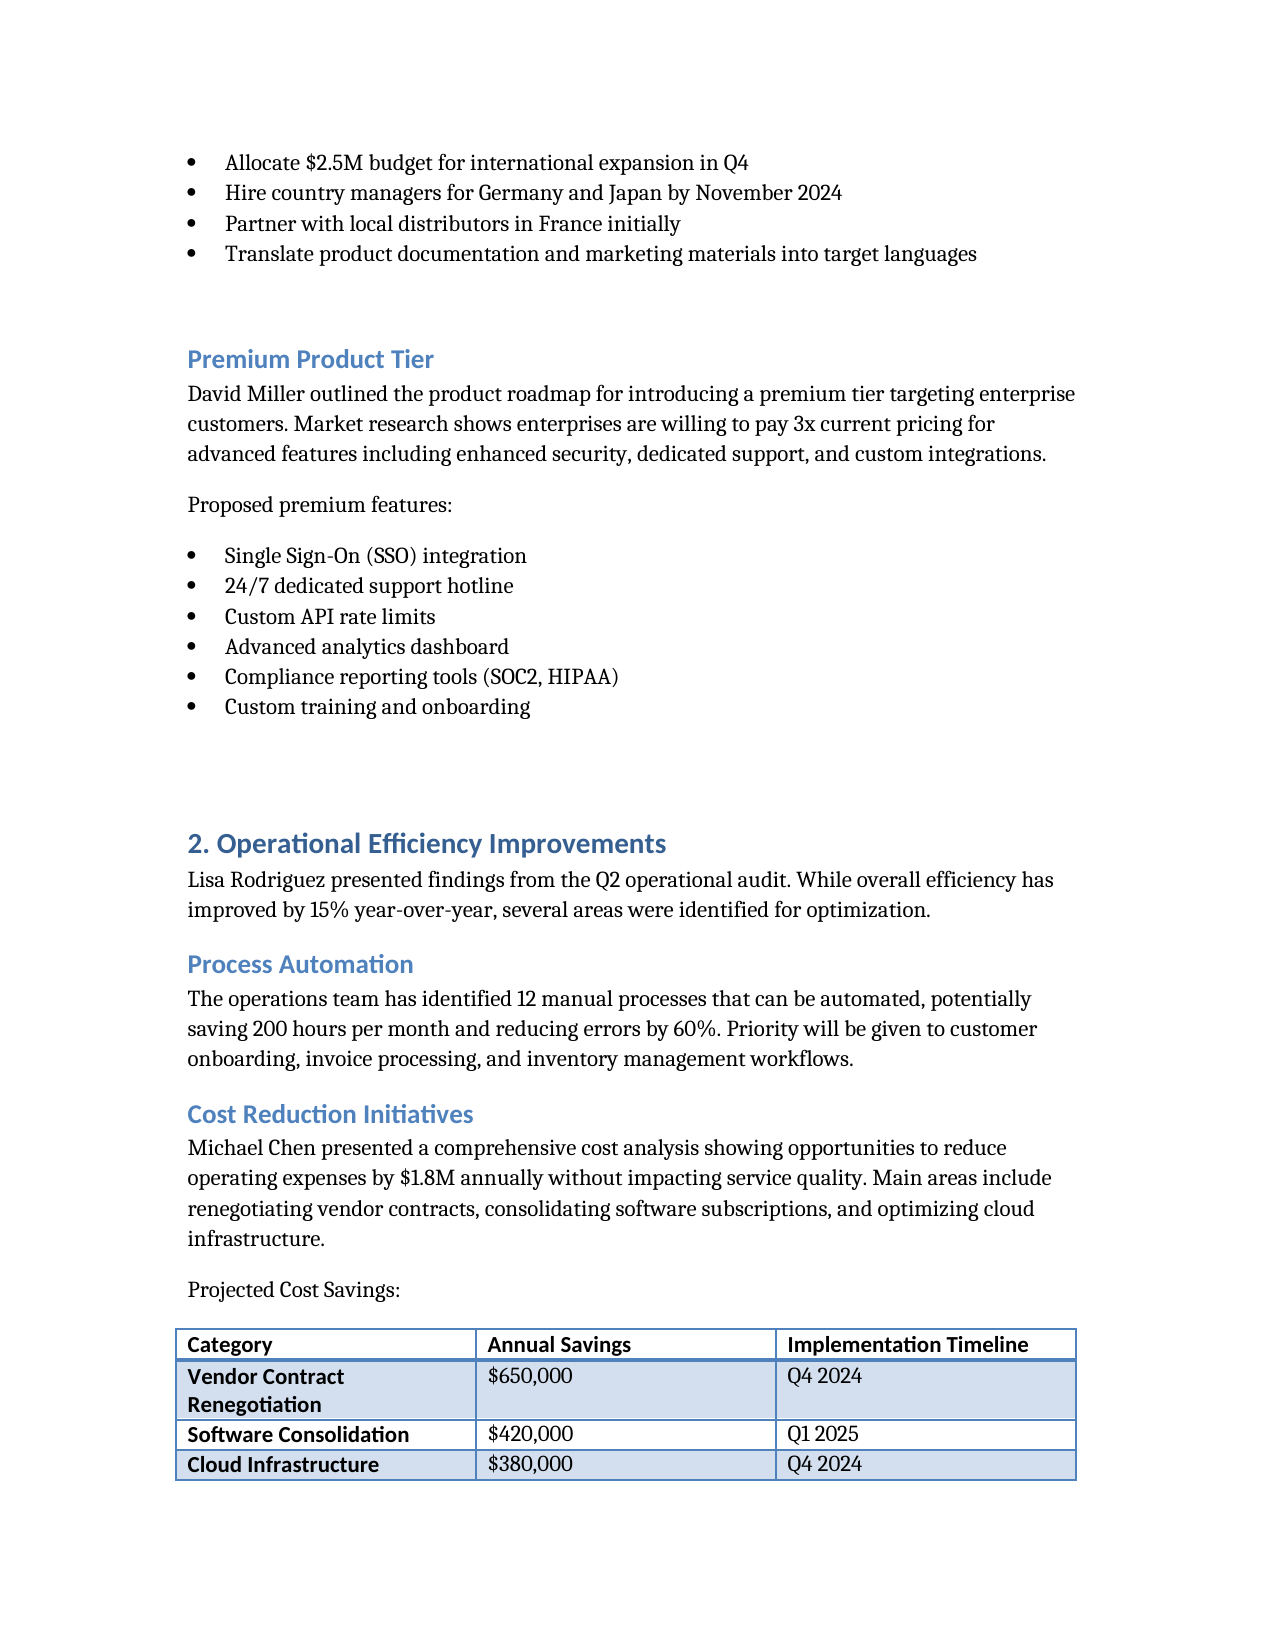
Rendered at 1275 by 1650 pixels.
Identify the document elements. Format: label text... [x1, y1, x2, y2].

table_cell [177, 1451, 475, 1479]
table_cell $380,000 [477, 1451, 775, 1479]
subtitle Premium Product Tier [187, 343, 1087, 376]
table_header Category [177, 1330, 475, 1358]
text David Miller outlined the product roadmap for introducing a premium tier targeting enterprise customers. Market research shows enterprises are willing to pay 3x current pricing for advanced features including enhanced security, dedicated support, and custom integrations. [187, 381, 1087, 467]
table_cell Q4 2024 [777, 1362, 1075, 1418]
text Projected Cost Savings: [187, 1277, 1087, 1303]
list Allocate $2.5M budget for international expansion in Q4 [187, 150, 1087, 176]
list 24/7 dedicated support hotline [187, 573, 1087, 600]
list Single Sign-On (SSO) integration [187, 543, 1087, 569]
text Proposed premium features: [187, 492, 1087, 518]
table_cell $650,000 [477, 1362, 775, 1418]
text The operations team has identified 12 manual processes that can be automated, potentially saving 200 hours per month and reducing errors by 60%. Priority will be given to customer onboarding, invoice processing, and inventory management workflows. [187, 986, 1087, 1072]
table_cell Q4 2024 [777, 1451, 1075, 1479]
list Partner with local distributors in France initially [187, 210, 1087, 237]
subtitle 2. Operational Efficiency Improvements [187, 825, 1087, 861]
list Compliance reporting tools (SOC2, HIPAA) [187, 664, 1087, 690]
table_cell Software Consolidation [177, 1421, 475, 1448]
text Lisa Rodriguez presented findings from the Q2 operational audit. While overall efficiency has improved by 15% year-over-year, several areas were identified for optimization. [187, 866, 1087, 923]
text Michael Chen presented a comprehensive cost analysis showing opportunities to reduce operating expenses by $1.8M annually without impacting service quality. Main areas include renegotiating vendor contracts, consolidating software subscriptions, and optimizing cloud infrastructure. [187, 1135, 1087, 1252]
table_header Implementation Timeline [777, 1330, 1075, 1358]
table_cell Q1 2025 [777, 1421, 1075, 1448]
table_header Annual Savings [477, 1330, 775, 1358]
subtitle Process Automation [187, 948, 1087, 981]
subtitle Cost Reduction Initiatives [187, 1097, 1087, 1130]
list Custom API rate limits [187, 603, 1087, 630]
list Custom training and onboarding [187, 694, 1087, 721]
table_cell $420,000 [477, 1421, 775, 1448]
list Hire country managers for Germany and Japan by November 2024 [187, 180, 1087, 207]
list Translate product documentation and marketing materials into target languages [187, 241, 1087, 267]
list Advanced analytics dashboard [187, 634, 1087, 660]
table_cell Vendor Contract Renegotiation [177, 1362, 475, 1418]
